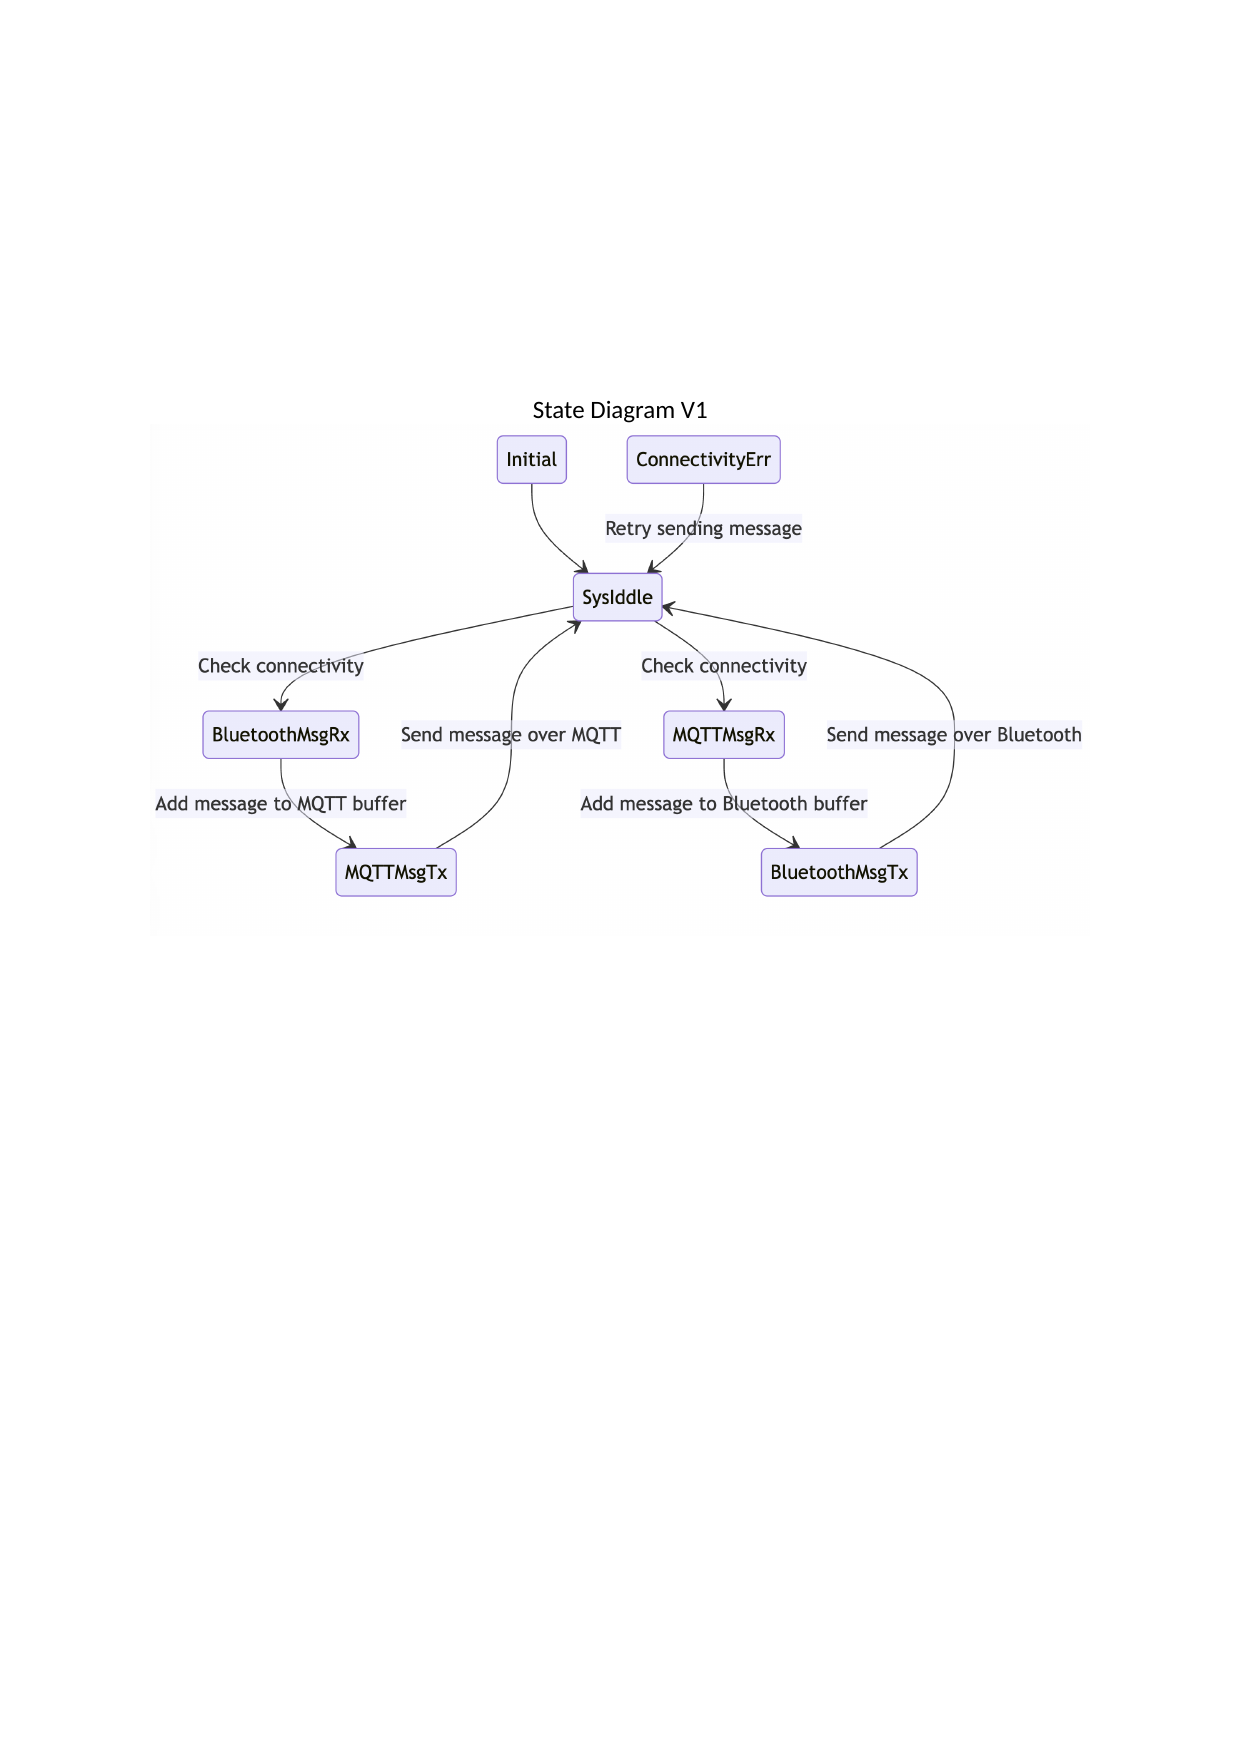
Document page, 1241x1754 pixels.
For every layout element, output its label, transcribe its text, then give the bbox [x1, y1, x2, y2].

picture [150, 424, 1091, 936]
text State Diagram V1 [150, 394, 1090, 424]
